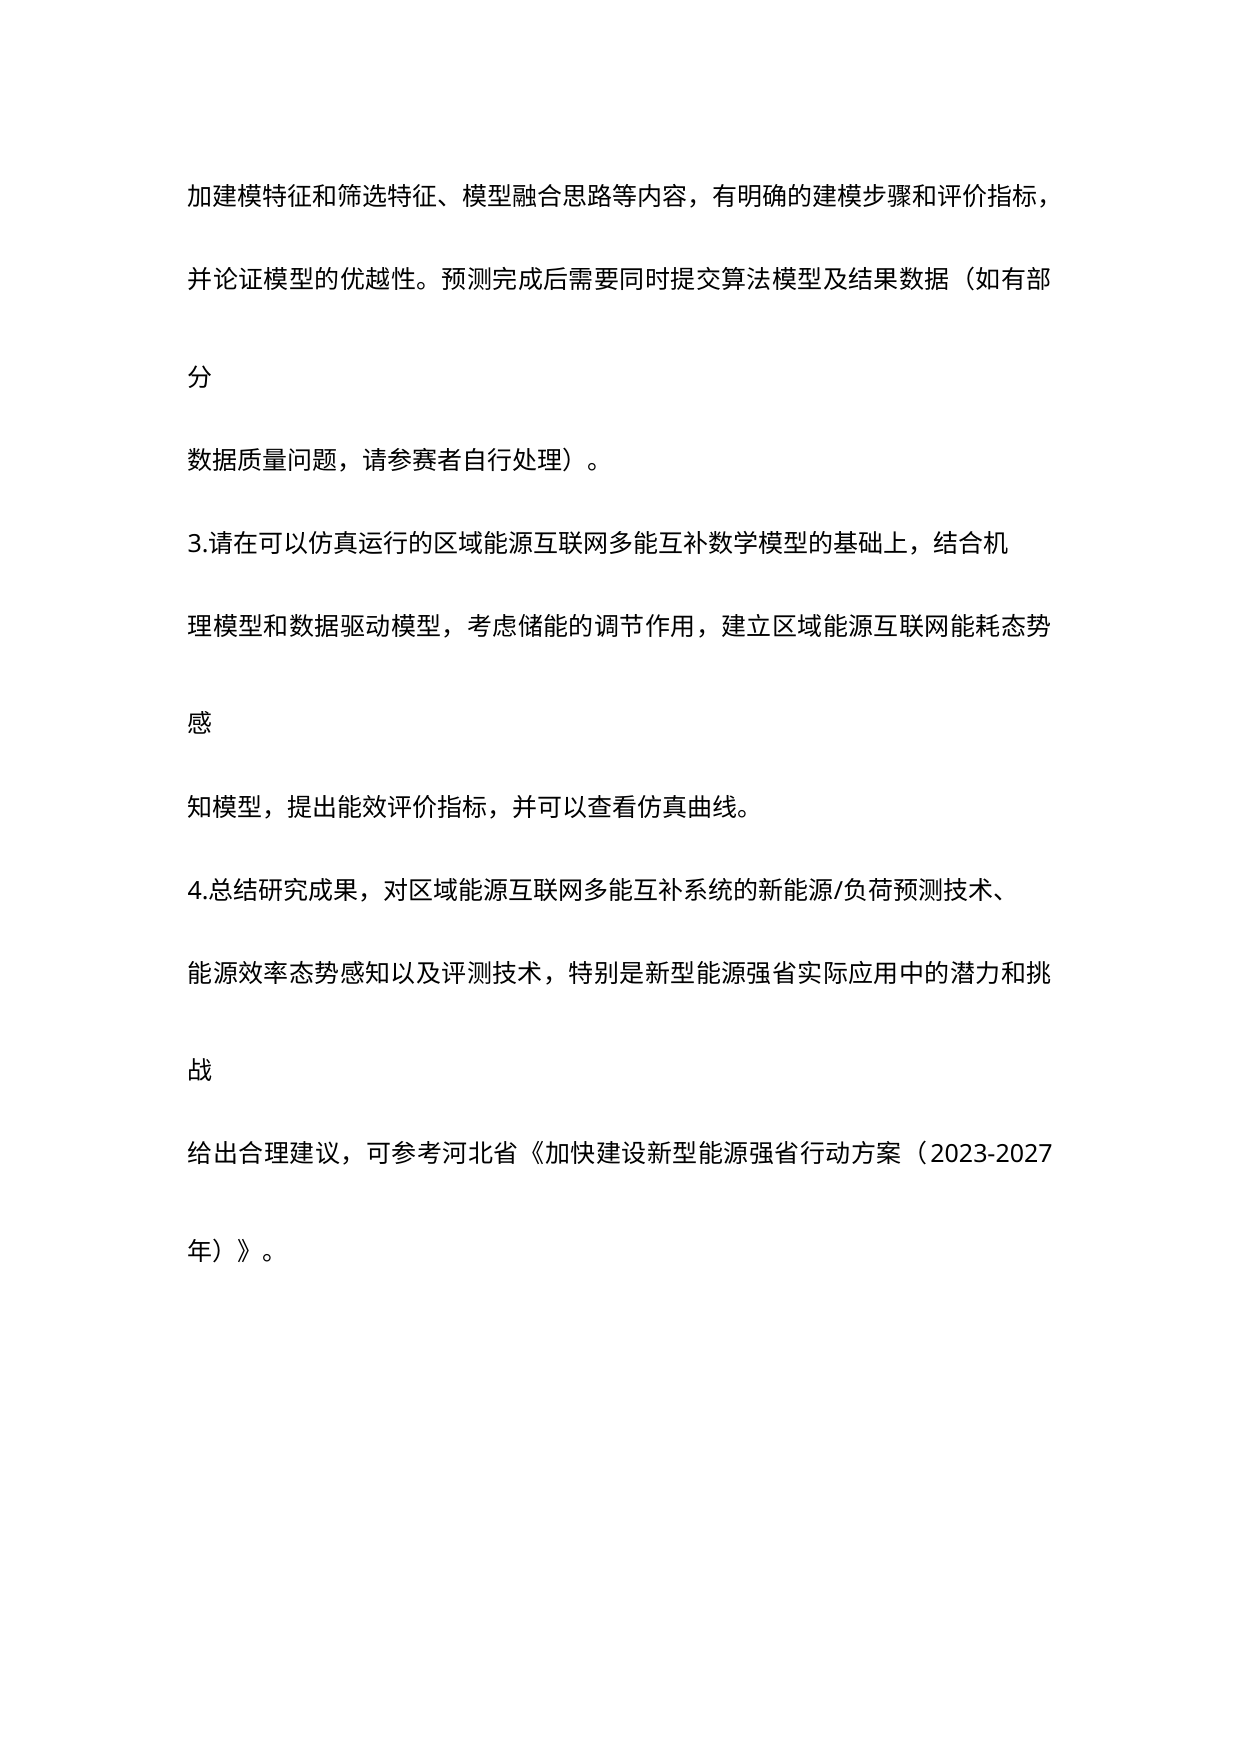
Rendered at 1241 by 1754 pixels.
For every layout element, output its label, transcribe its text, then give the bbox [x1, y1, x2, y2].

text 加建模特征和筛选特征、模型融合思路等内容，有明确的建模步骤和评价指标， [187, 162, 1053, 227]
text 4.总结研究成果，对区域能源互联网多能互补系统的新能源/负荷预测技术、 [187, 856, 1053, 921]
text 理模型和数据驱动模型，考虑储能的调节作用，建立区域能源互联网能耗态势感 [187, 592, 1053, 754]
text 能源效率态势感知以及评测技术，特别是新型能源强省实际应用中的潜力和挑战 [187, 939, 1053, 1101]
text 知模型，提出能效评价指标，并可以查看仿真曲线。 [187, 773, 1053, 838]
text 给出合理建议，可参考河北省《加快建设新型能源强省行动方案（2023-2027 年）》。 [187, 1119, 1053, 1282]
text 3.请在可以仿真运行的区域能源互联网多能互补数学模型的基础上，结合机 [187, 509, 1053, 574]
text 数据质量问题，请参赛者自行处理）。 [187, 426, 1053, 491]
text 并论证模型的优越性。预测完成后需要同时提交算法模型及结果数据（如有部分 [187, 245, 1053, 408]
